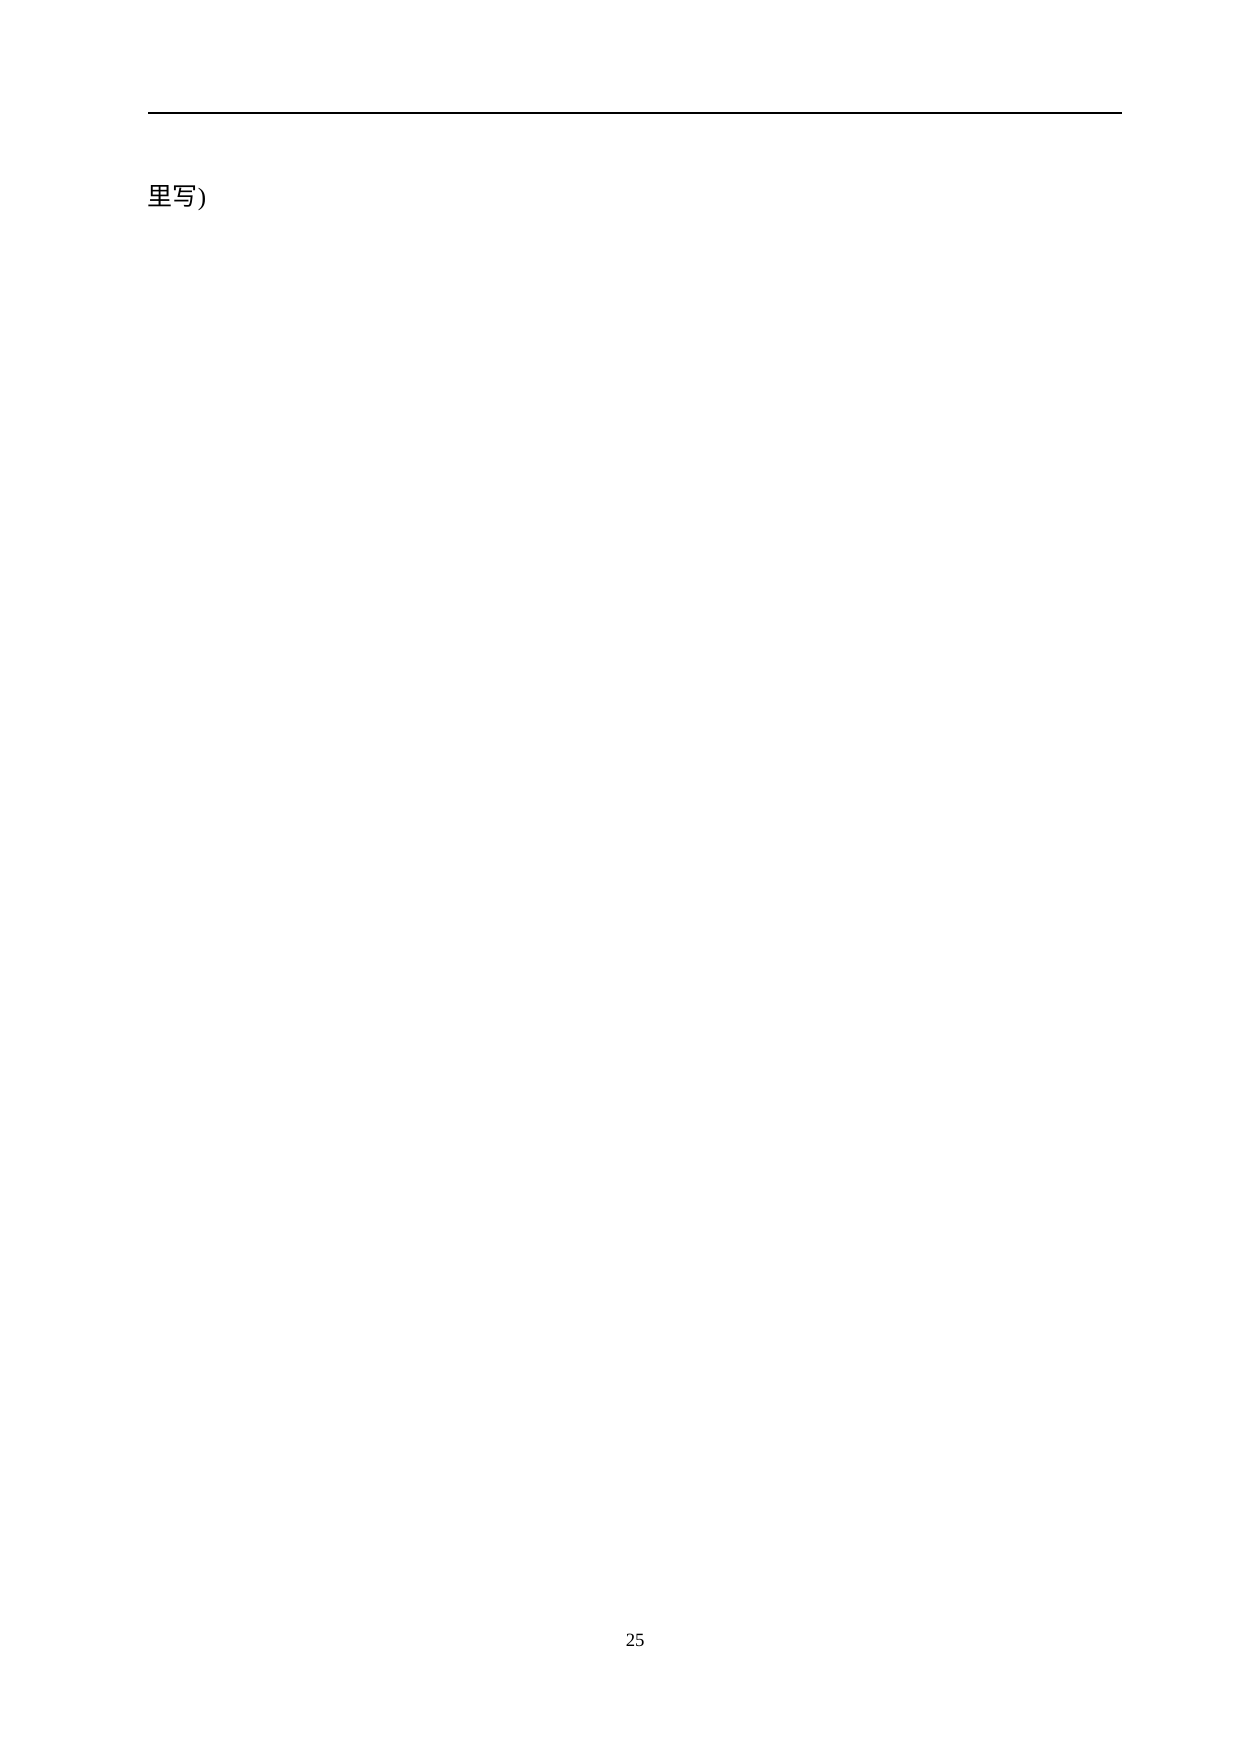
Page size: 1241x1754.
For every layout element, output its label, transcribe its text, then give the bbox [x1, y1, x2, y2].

text 引用了什么第三方样式，是否需要写出来(你们详细看一下那两篇范文，如果要就在这里写) [148, 162, 1122, 227]
